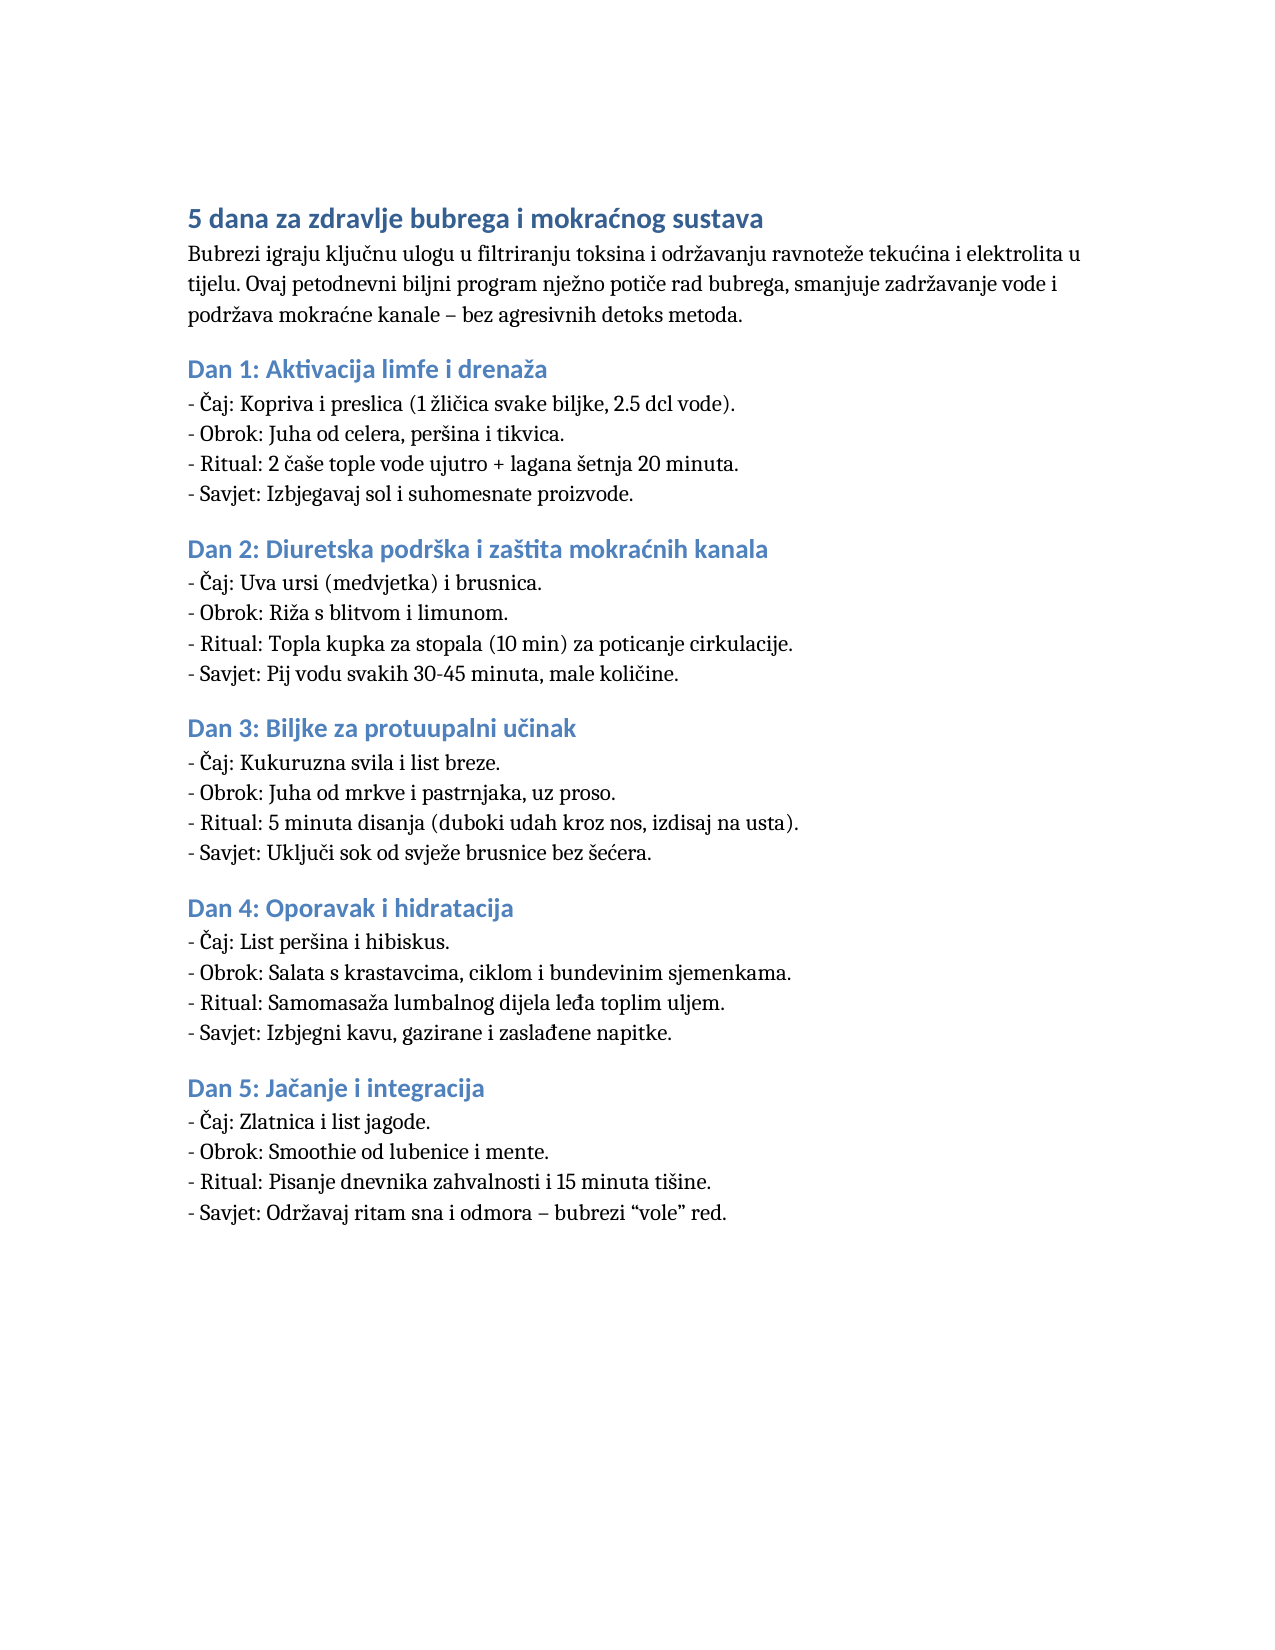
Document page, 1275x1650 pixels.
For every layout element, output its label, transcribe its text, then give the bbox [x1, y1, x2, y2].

subtitle Dan 2: Diuretska podrška i zaštita mokraćnih kanala [187, 532, 1087, 565]
subtitle Dan 5: Jačanje i integracija [187, 1071, 1087, 1104]
text Bubrezi igraju ključnu ulogu u filtriranju toksina i održavanju ravnoteže tekućina i elektrolita u tijelu. Ovaj petodnevni biljni program nježno potiče rad bubrega, smanjuje zadržavanje vode i podržava mokraćne kanale – bez agresivnih detoks metoda. [187, 241, 1087, 328]
text - Čaj: Uva ursi (medvjetka) i brusnica. - Obrok: Riža s blitvom i limunom. - Ritual: Topla kupka za stopala (10 min) za poticanje cirkulacije. - Savjet: Pij vodu svakih 30-45 minuta, male količine. [187, 570, 1087, 687]
text - Čaj: List peršina i hibiskus. - Obrok: Salata s krastavcima, ciklom i bundevinim sjemenkama. - Ritual: Samomasaža lumbalnog dijela leđa toplim uljem. - Savjet: Izbjegni kavu, gazirane i zaslađene napitke. [187, 929, 1087, 1046]
text - Čaj: Kopriva i preslica (1 žličica svake biljke, 2.5 dcl vode). - Obrok: Juha od celera, peršina i tikvica. - Ritual: 2 čaše tople vode ujutro + lagana šetnja 20 minuta. - Savjet: Izbjegavaj sol i suhomesnate proizvode. [187, 390, 1087, 507]
text - Čaj: Zlatnica i list jagode. - Obrok: Smoothie od lubenice i mente. - Ritual: Pisanje dnevnika zahvalnosti i 15 minuta tišine. - Savjet: Održavaj ritam sna i odmora – bubrezi “vole” red. [187, 1109, 1087, 1226]
subtitle Dan 1: Aktivacija limfe i drenaža [187, 352, 1087, 385]
subtitle Dan 3: Biljke za protuupalni učinak [187, 712, 1087, 744]
subtitle Dan 4: Oporavak i hidratacija [187, 891, 1087, 924]
subtitle 5 dana za zdravlje bubrega i mokraćnog sustava [187, 200, 1087, 236]
text - Čaj: Kukuruzna svila i list breze. - Obrok: Juha od mrkve i pastrnjaka, uz proso. - Ritual: 5 minuta disanja (duboki udah kroz nos, izdisaj na usta). - Savjet: Uključi sok od svježe brusnice bez šećera. [187, 749, 1087, 866]
